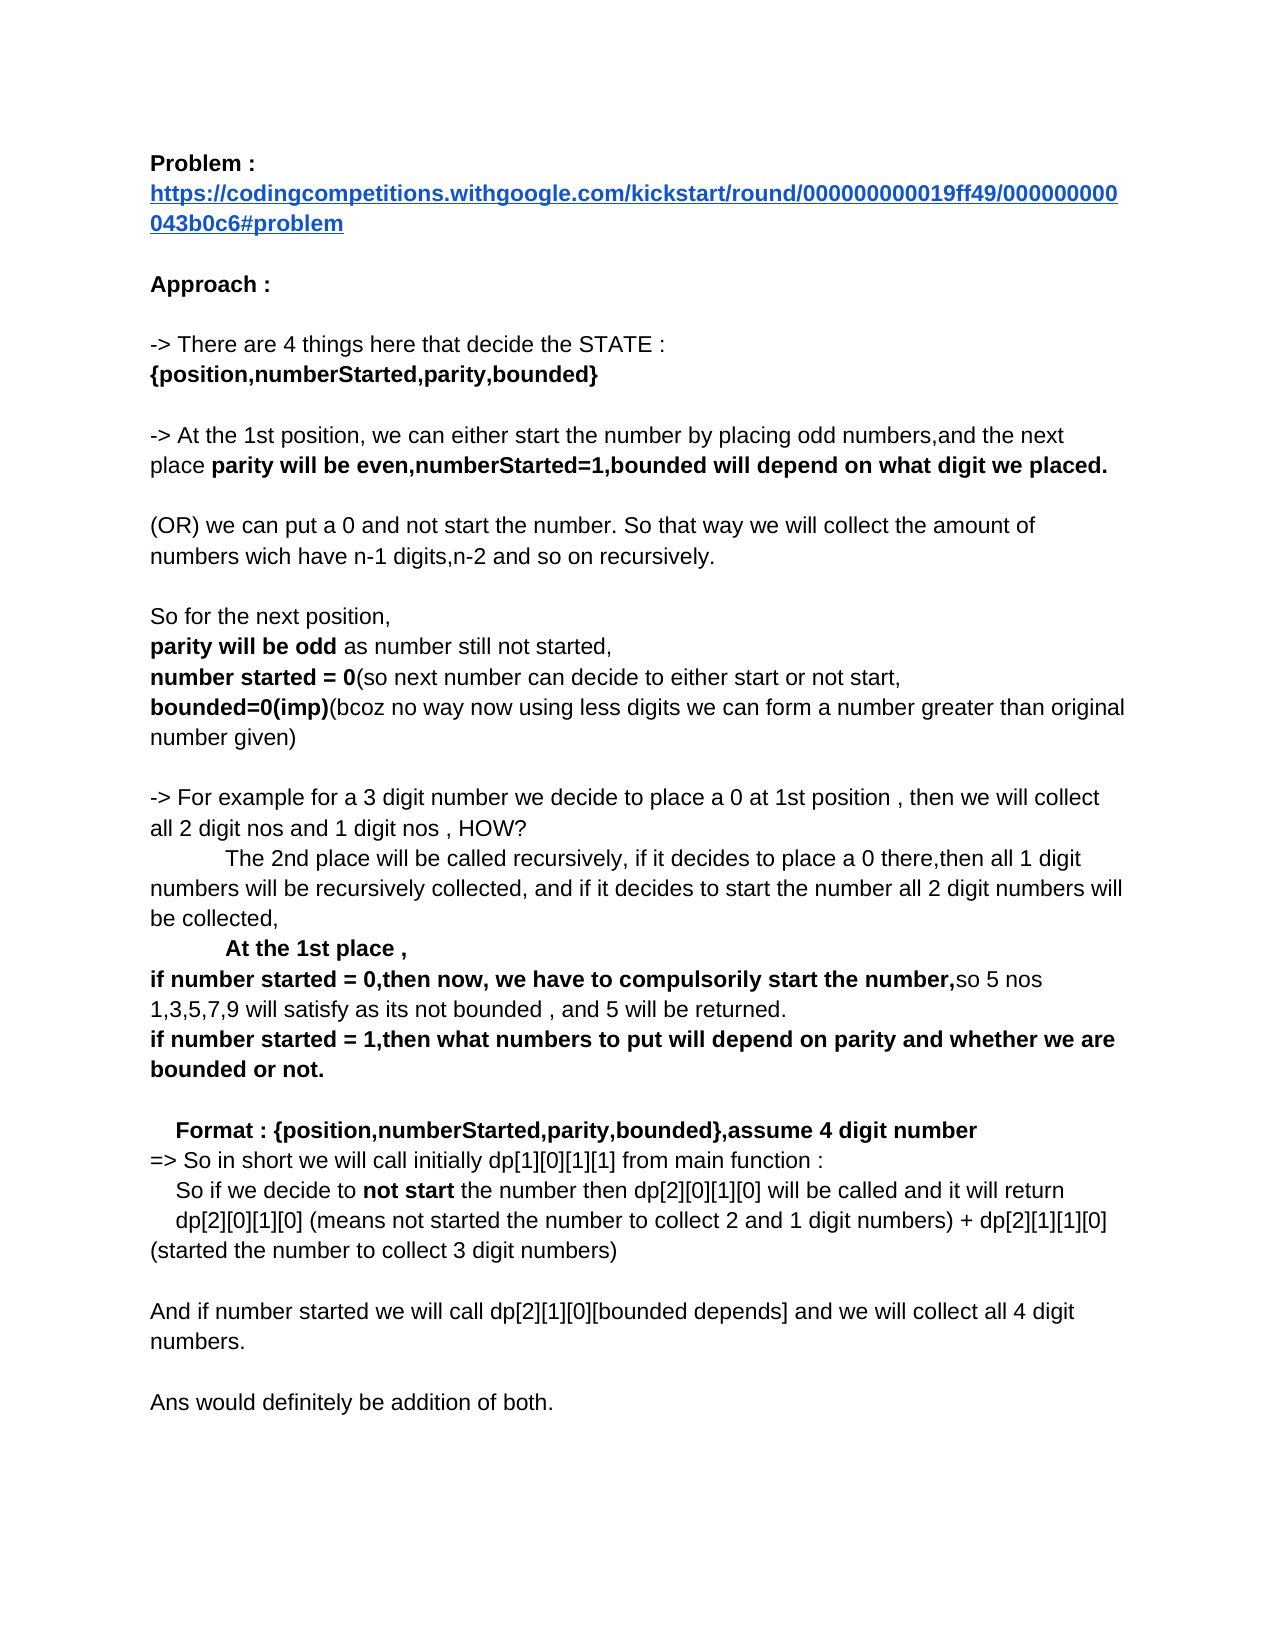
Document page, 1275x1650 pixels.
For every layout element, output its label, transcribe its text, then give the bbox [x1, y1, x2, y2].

text Approach : [150, 271, 1125, 297]
text -> At the 1st position, we can either start the number by placing odd numbers,and the next place parity will be even,numberStarted=1,bounded will depend on what digit we placed. [150, 422, 1125, 478]
text And if number started we will call dp[2][1][0][bounded depends] and we will collect all 4 digit numbers. [150, 1298, 1125, 1354]
text dp[2][0][1][0] (means not started the number to collect 2 and 1 digit numbers) + dp[2][1][1][0](started the number to collect 3 digit numbers) [150, 1207, 1125, 1264]
text number started = 0(so next number can decide to either start or not start, [150, 663, 1125, 690]
text parity will be odd as number still not started, [150, 633, 1125, 660]
text Problem : https://codingcompetitions.withgoogle.com/kickstart/round/000000000019ff49/000000000043b0c6#problem [150, 150, 1125, 237]
text So if we decide to not start the number then dp[2][0][1][0] will be called and it will return [150, 1177, 1125, 1203]
text {position,numberStarted,parity,bounded} [150, 361, 1125, 388]
text bounded=0(imp)(bcoz no way now using less digits we can form a number greater than original number given) [150, 694, 1125, 750]
text Format : {position,numberStarted,parity,bounded},assume 4 digit number [150, 1117, 1125, 1143]
text The 2nd place will be called recursively, if it decides to place a 0 there,then all 1 digit numbers will be recursively collected, and if it decides to start the number all 2 digit numbers will be collected, [150, 845, 1125, 932]
text if number started = 1,then what numbers to put will depend on parity and whether we are bounded or not. [150, 1026, 1125, 1083]
text -> There are 4 things here that decide the STATE : [150, 331, 1125, 358]
text (OR) we can put a 0 and not start the number. So that way we will collect the amount of numbers wich have n-1 digits,n-2 and so on recursively. [150, 512, 1125, 569]
text -> For example for a 3 digit number we decide to place a 0 at 1st position , then we will collect all 2 digit nos and 1 digit nos , HOW? [150, 784, 1125, 841]
text At the 1st place , if number started = 0,then now, we have to compulsorily start the number,so 5 nos 1,3,5,7,9 will satisfy as its not bounded , and 5 will be returned. [150, 935, 1125, 1022]
text => So in short we will call initially dp[1][0][1][1] from main function : [150, 1147, 1125, 1173]
text So for the next position, [150, 603, 1125, 629]
text Ans would definitely be addition of both. [150, 1388, 1125, 1415]
